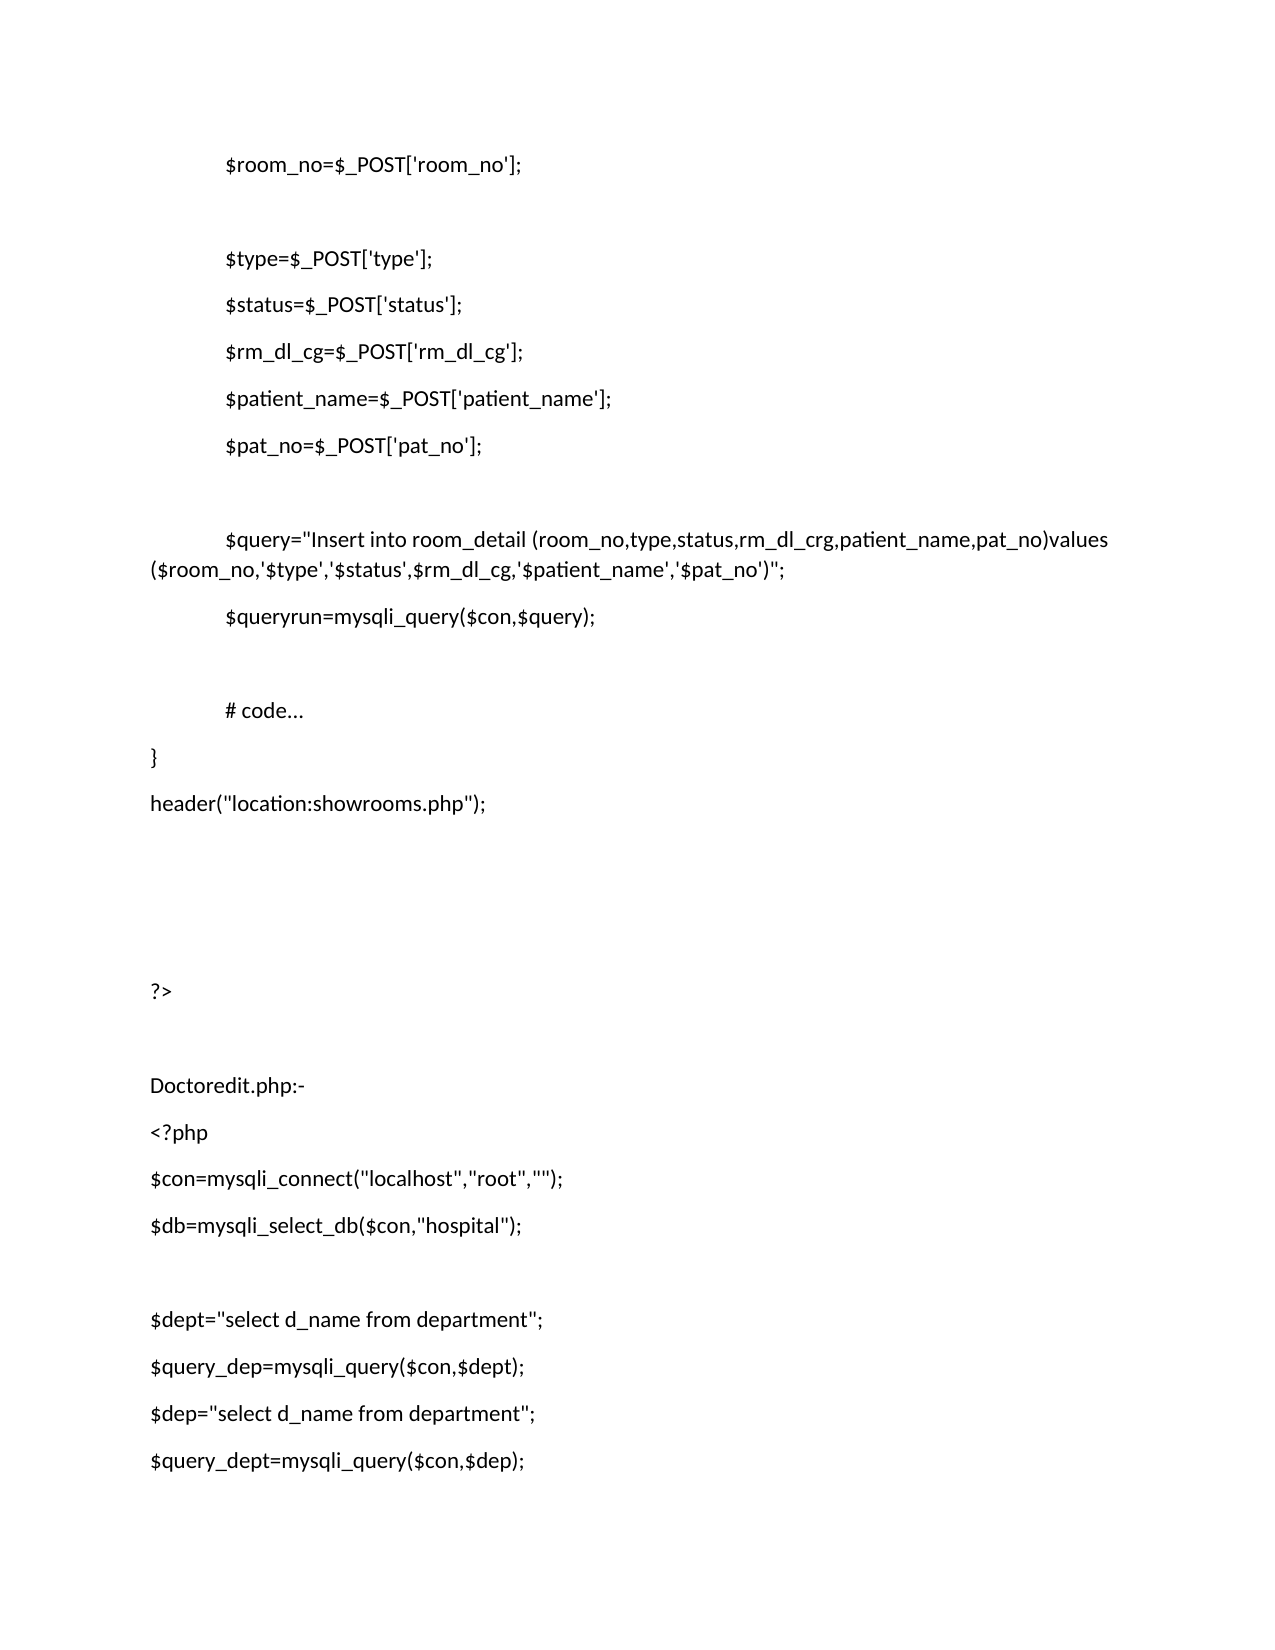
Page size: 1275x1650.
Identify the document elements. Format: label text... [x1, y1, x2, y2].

text $query="Insert into room_detail (room_no,type,status,rm_dl_crg,patient_name,pat_no)values ($room_no,'$type','$status',$rm_dl_cg,'$patient_name','$pat_no')"; [150, 525, 1125, 583]
text $queryrun=mysqli_query($con,$query); [150, 602, 1125, 630]
text } [150, 743, 1125, 771]
text $query_dep=mysqli_query($con,$dept); [150, 1352, 1125, 1380]
text ?> [150, 977, 1125, 1005]
text $status=$_POST['status']; [150, 291, 1125, 319]
text $patient_name=$_POST['patient_name']; [150, 384, 1125, 412]
text $query_dept=mysqli_query($con,$dep); [150, 1446, 1125, 1474]
text $dep="select d_name from department"; [150, 1399, 1125, 1427]
text $dept="select d_name from department"; [150, 1305, 1125, 1333]
text $rm_dl_cg=$_POST['rm_dl_cg']; [150, 337, 1125, 366]
text $con=mysqli_connect("localhost","root",""); [150, 1164, 1125, 1193]
text <?php [150, 1118, 1125, 1146]
text # code... [150, 696, 1125, 724]
text $db=mysqli_select_db($con,"hospital"); [150, 1211, 1125, 1239]
text $type=$_POST['type']; [150, 244, 1125, 272]
text Doctoredit.php:- [150, 1071, 1125, 1099]
text header("location:showrooms.php"); [150, 789, 1125, 818]
text $pat_no=$_POST['pat_no']; [150, 431, 1125, 459]
text $room_no=$_POST['room_no']; [150, 150, 1125, 178]
